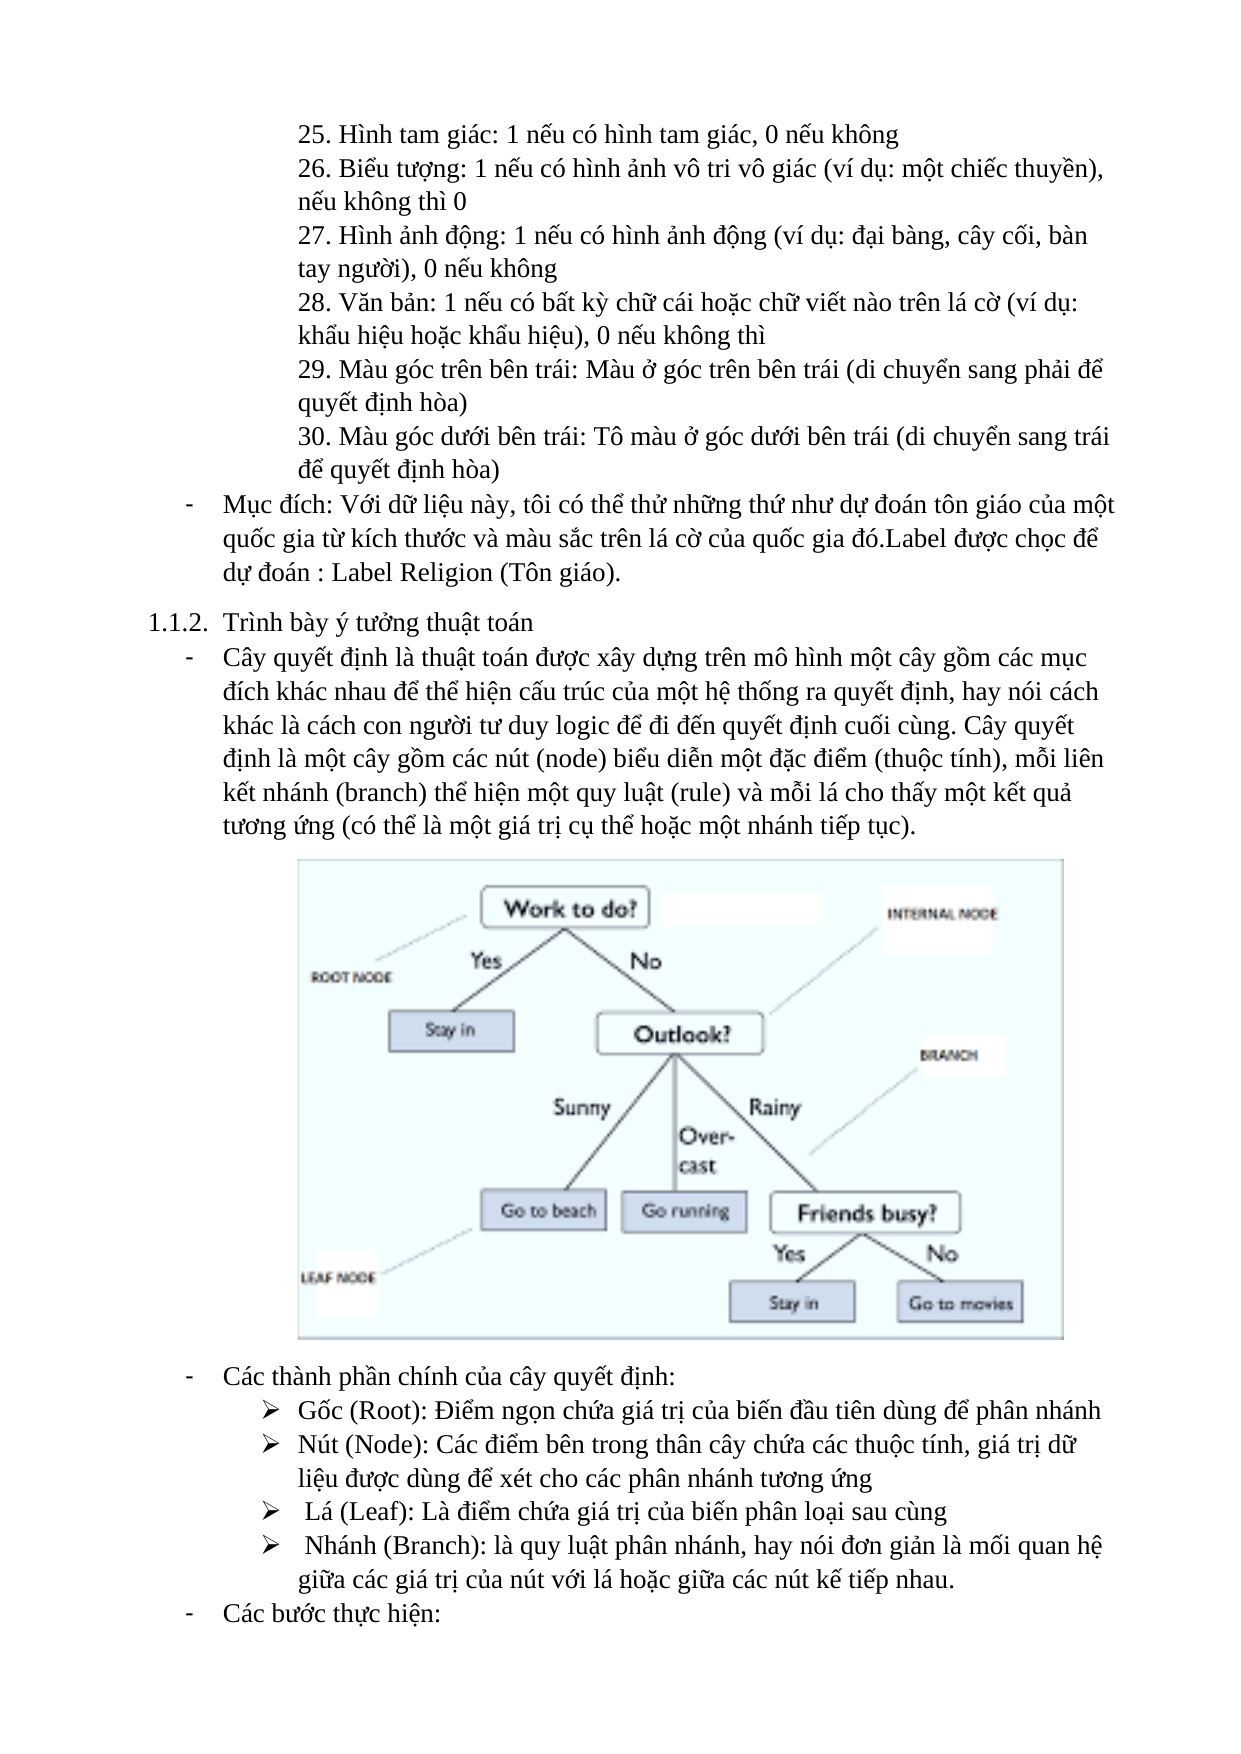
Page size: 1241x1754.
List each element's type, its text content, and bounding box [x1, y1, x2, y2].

list Nút (Node): Các điểm bên trong thân cây chứa các thuộc tính, giá trị dữ liệu được dùng để xét cho các phân nhánh tương ứng [260, 1428, 1122, 1493]
list Mục đích: Với dữ liệu này, tôi có thể thử những thứ như dự đoán tôn giáo của một quốc gia từ kích thước và màu sắc trên lá cờ của quốc gia đó.Label được chọc để dự đoán : Label Religion (Tôn giáo). [185, 487, 1122, 587]
list Nhánh (Branch): là quy luật phân nhánh, hay nói đơn giản là mối quan hệ giữa các giá trị của nút với lá hoặc giữa các nút kế tiếp nhau. [260, 1529, 1122, 1594]
picture [297, 859, 1064, 1340]
list Gốc (Root): Điểm ngọn chứa giá trị của biến đầu tiên dùng để phân nhánh [260, 1394, 1122, 1426]
list Các thành phần chính của cây quyết định: [185, 1359, 1122, 1392]
subtitle Trình bày ý tưởng thuật toán [148, 606, 1122, 637]
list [298, 118, 1122, 485]
list Lá (Leaf): Là điểm chứa giá trị của biến phân loại sau cùng [260, 1495, 1122, 1527]
list Cây quyết định là thuật toán được xây dựng trên mô hình một cây gồm các mục đích khác nhau để thể hiện cấu trúc của một hệ thống ra quyết định, hay nói cách khác là cách con người tư duy logic để đi đến quyết định cuối cùng. Cây quyết định là một cây gồm các nút (node) biểu diễn một đặc điểm (thuộc tính), mỗi liên kết nhánh (branch) thể hiện một quy luật (rule) và mỗi lá cho thấy một kết quả tương ứng (có thể là một giá trị cụ thể hoặc một nhánh tiếp tục). [185, 640, 1122, 841]
list Các bước thực hiện: [185, 1596, 1122, 1629]
